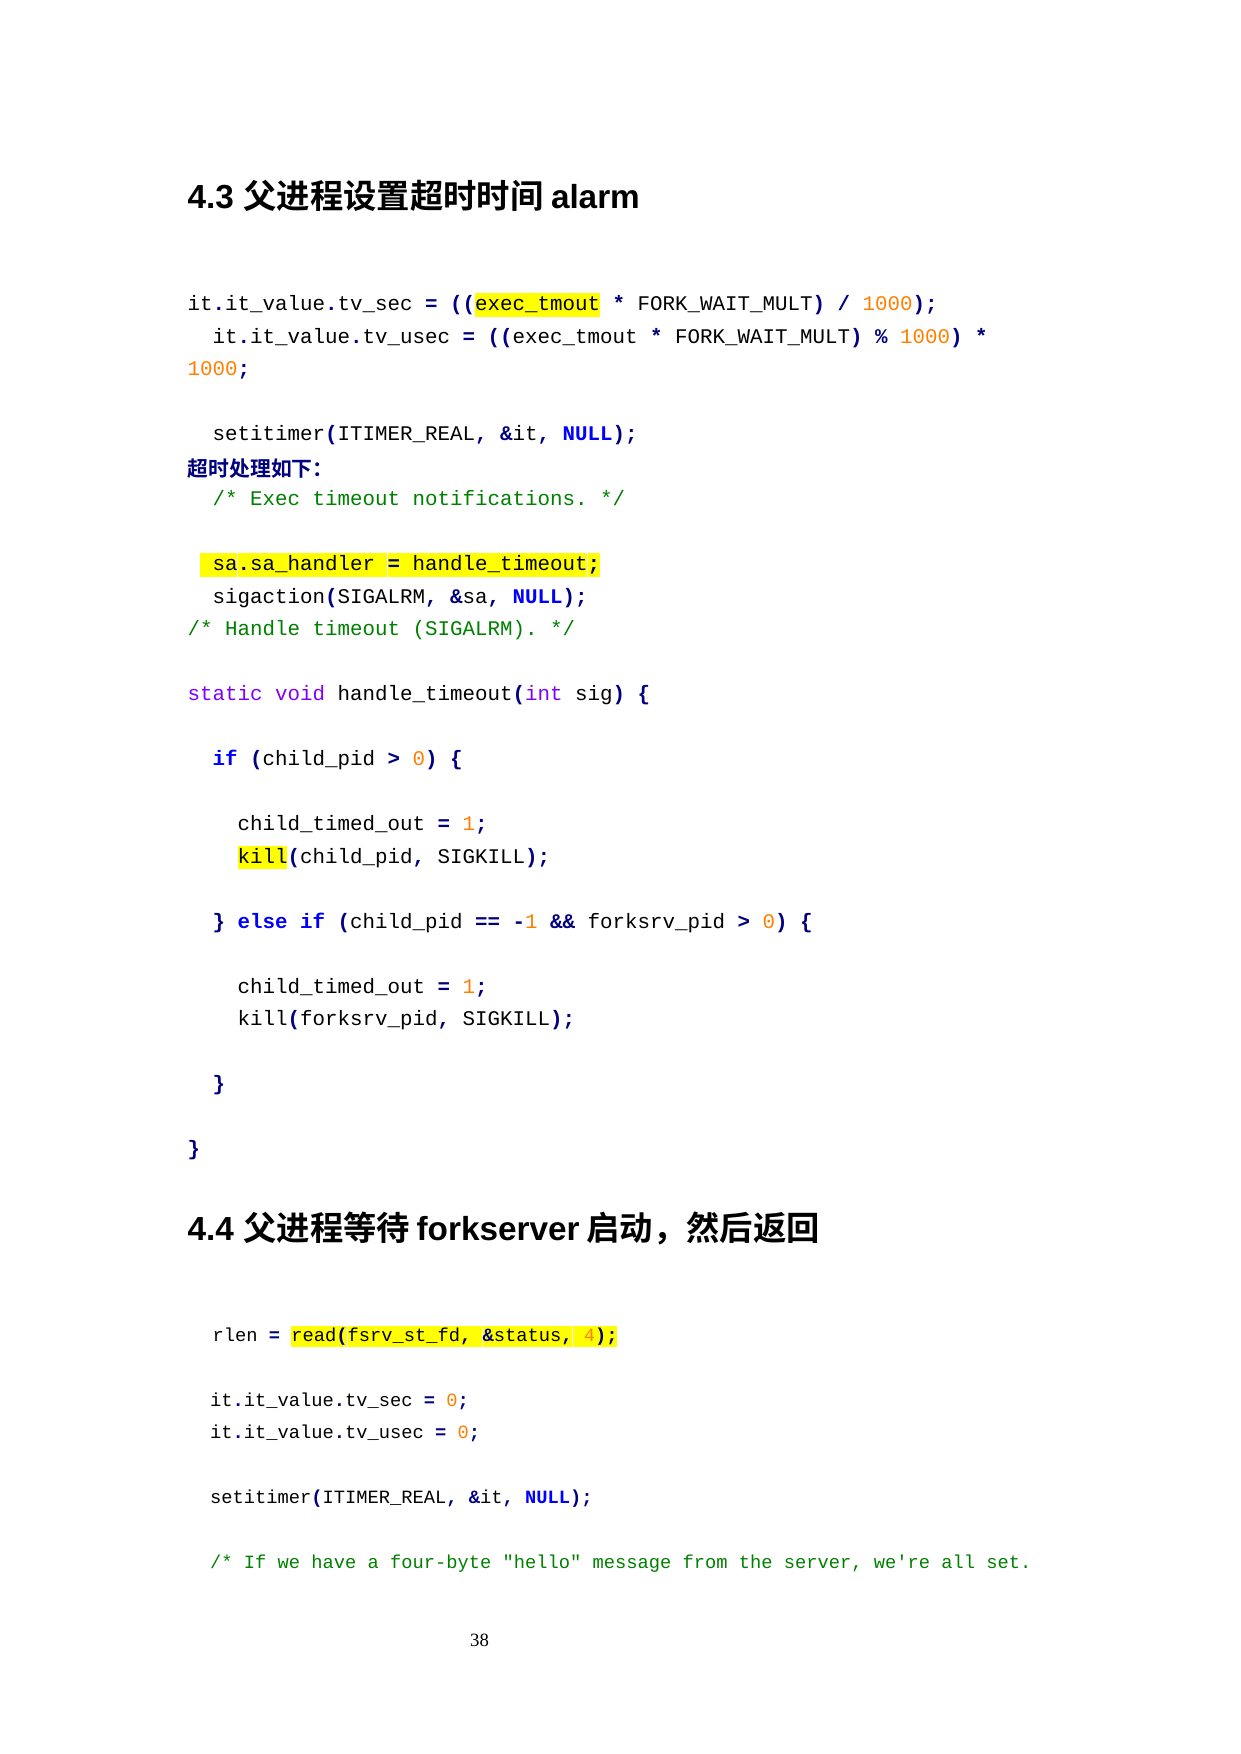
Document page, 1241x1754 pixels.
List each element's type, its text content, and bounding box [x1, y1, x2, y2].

text kill(forksrv_pid, SIGKILL); [187, 1004, 1053, 1036]
text /* Handle timeout (SIGALRM). */ [187, 614, 1053, 646]
text it.it_value.tv_sec = ((exec_tmout * FORK_WAIT_MULT) / 1000); [187, 289, 1053, 321]
text child_timed_out = 1; [187, 971, 1053, 1004]
text child_timed_out = 1; [187, 809, 1053, 841]
text kill(child_pid, SIGKILL); [187, 841, 1053, 874]
text /* Exec timeout notifications. */ [187, 484, 1053, 516]
text sa.sa_handler = handle_timeout; [187, 549, 1053, 581]
text /* If we have a four-byte "hello" message from the server, we're all set. [187, 1548, 1053, 1580]
text if (child_pid > 0) { [187, 744, 1053, 776]
text static void handle_timeout(int sig) { [187, 679, 1053, 711]
text it.it_value.tv_usec = 0; [187, 1418, 1053, 1450]
text } [187, 1069, 1053, 1101]
subtitle 4.4 父进程等待forkserver启动，然后返回 [187, 1193, 1053, 1258]
text setitimer(ITIMER_REAL, &it, NULL); [187, 1483, 1053, 1515]
subtitle 4.3 父进程设置超时时间 alarm [187, 162, 1053, 227]
text it.it_value.tv_sec = 0; [187, 1385, 1053, 1418]
text } [187, 1134, 1053, 1166]
text sigaction(SIGALRM, &sa, NULL); [187, 581, 1053, 614]
text } else if (child_pid == -1 && forksrv_pid > 0) { [187, 906, 1053, 939]
text rlen = read(fsrv_st_fd, &status, 4); [187, 1320, 1053, 1353]
text setitimer(ITIMER_REAL, &it, NULL); [187, 419, 1053, 451]
text 超时处理如下： [187, 451, 1053, 484]
text it.it_value.tv_usec = ((exec_tmout * FORK_WAIT_MULT) % 1000) * 1000; [187, 321, 1053, 386]
